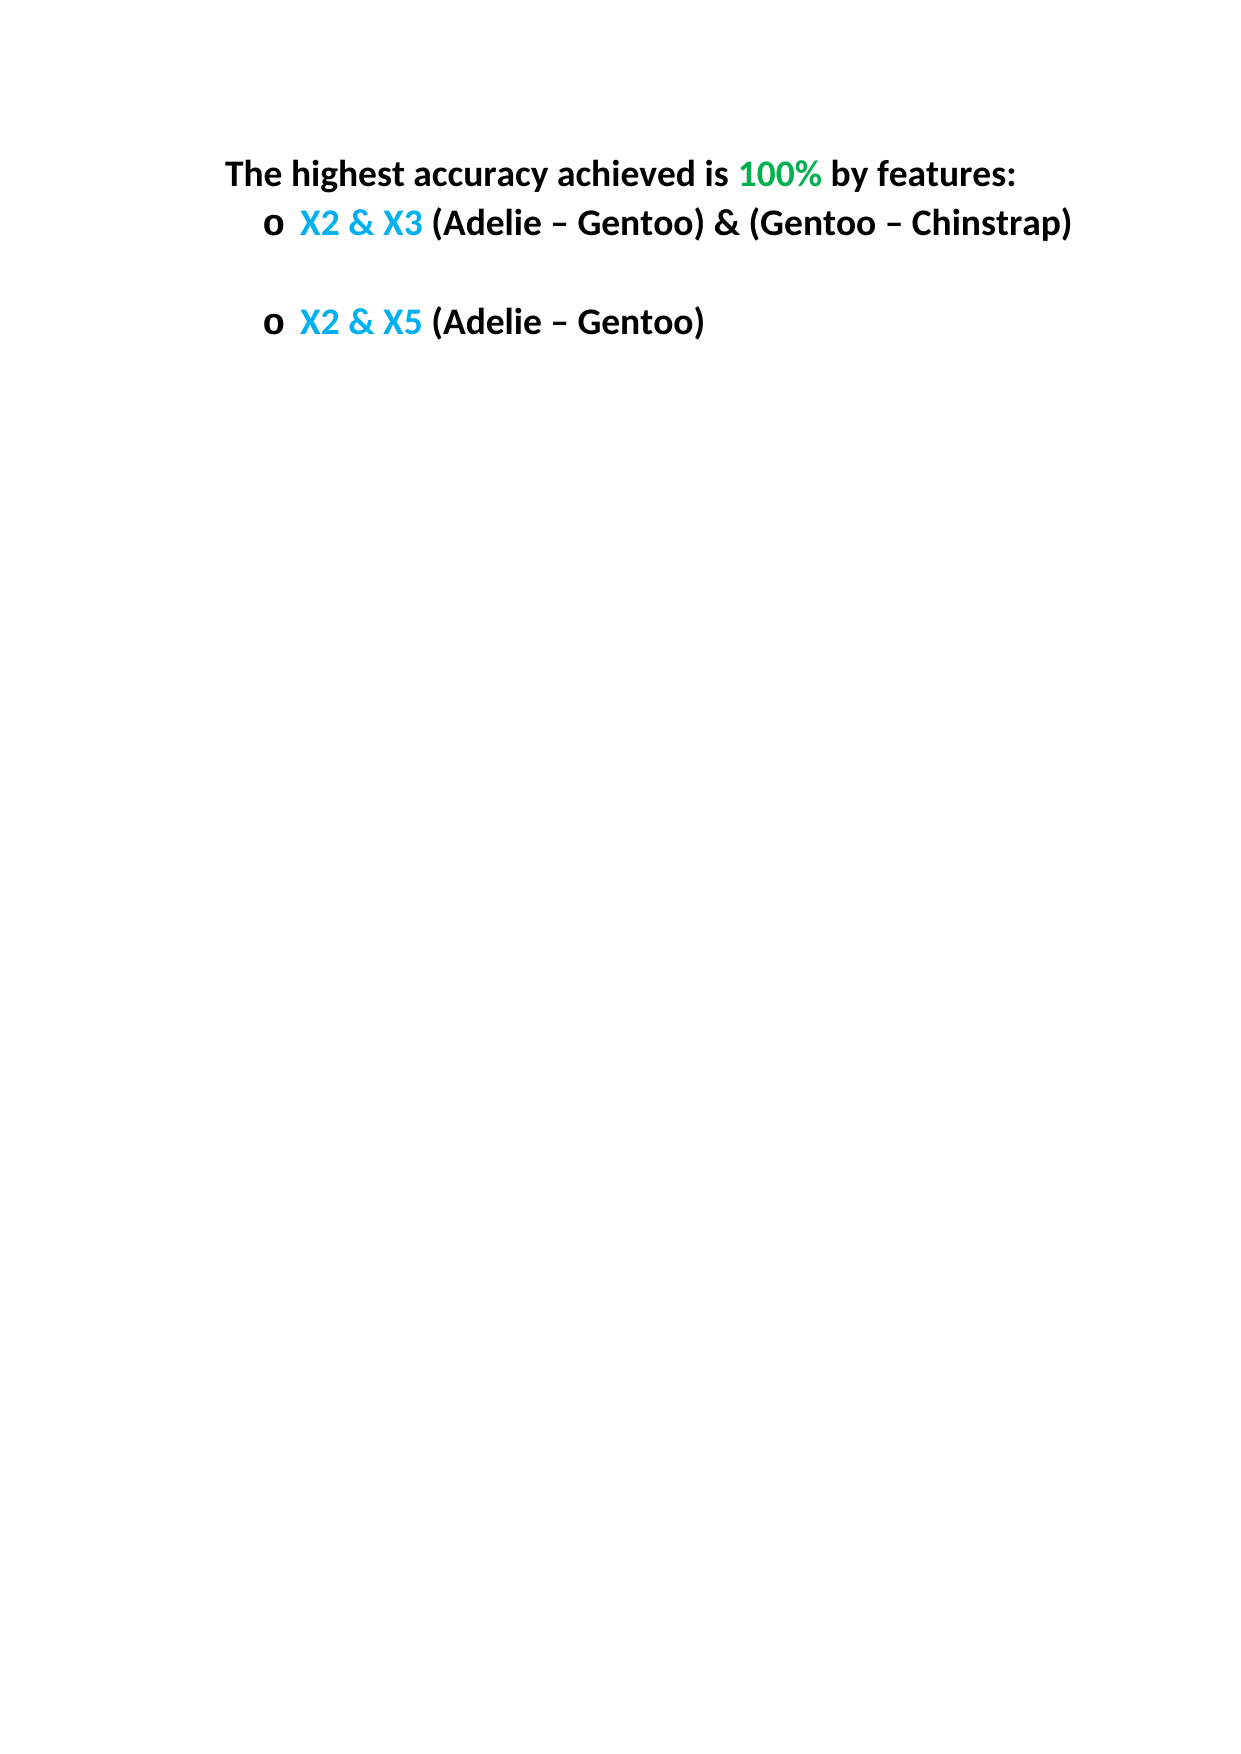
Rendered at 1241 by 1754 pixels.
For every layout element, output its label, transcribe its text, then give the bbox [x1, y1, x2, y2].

list The highest accuracy achieved is 100% by features: [225, 150, 1090, 196]
list X2 & X5 (Adelie – Gentoo) [262, 298, 1090, 345]
list X2 & X3 (Adelie – Gentoo) & (Gentoo – Chinstrap) [262, 198, 1090, 246]
